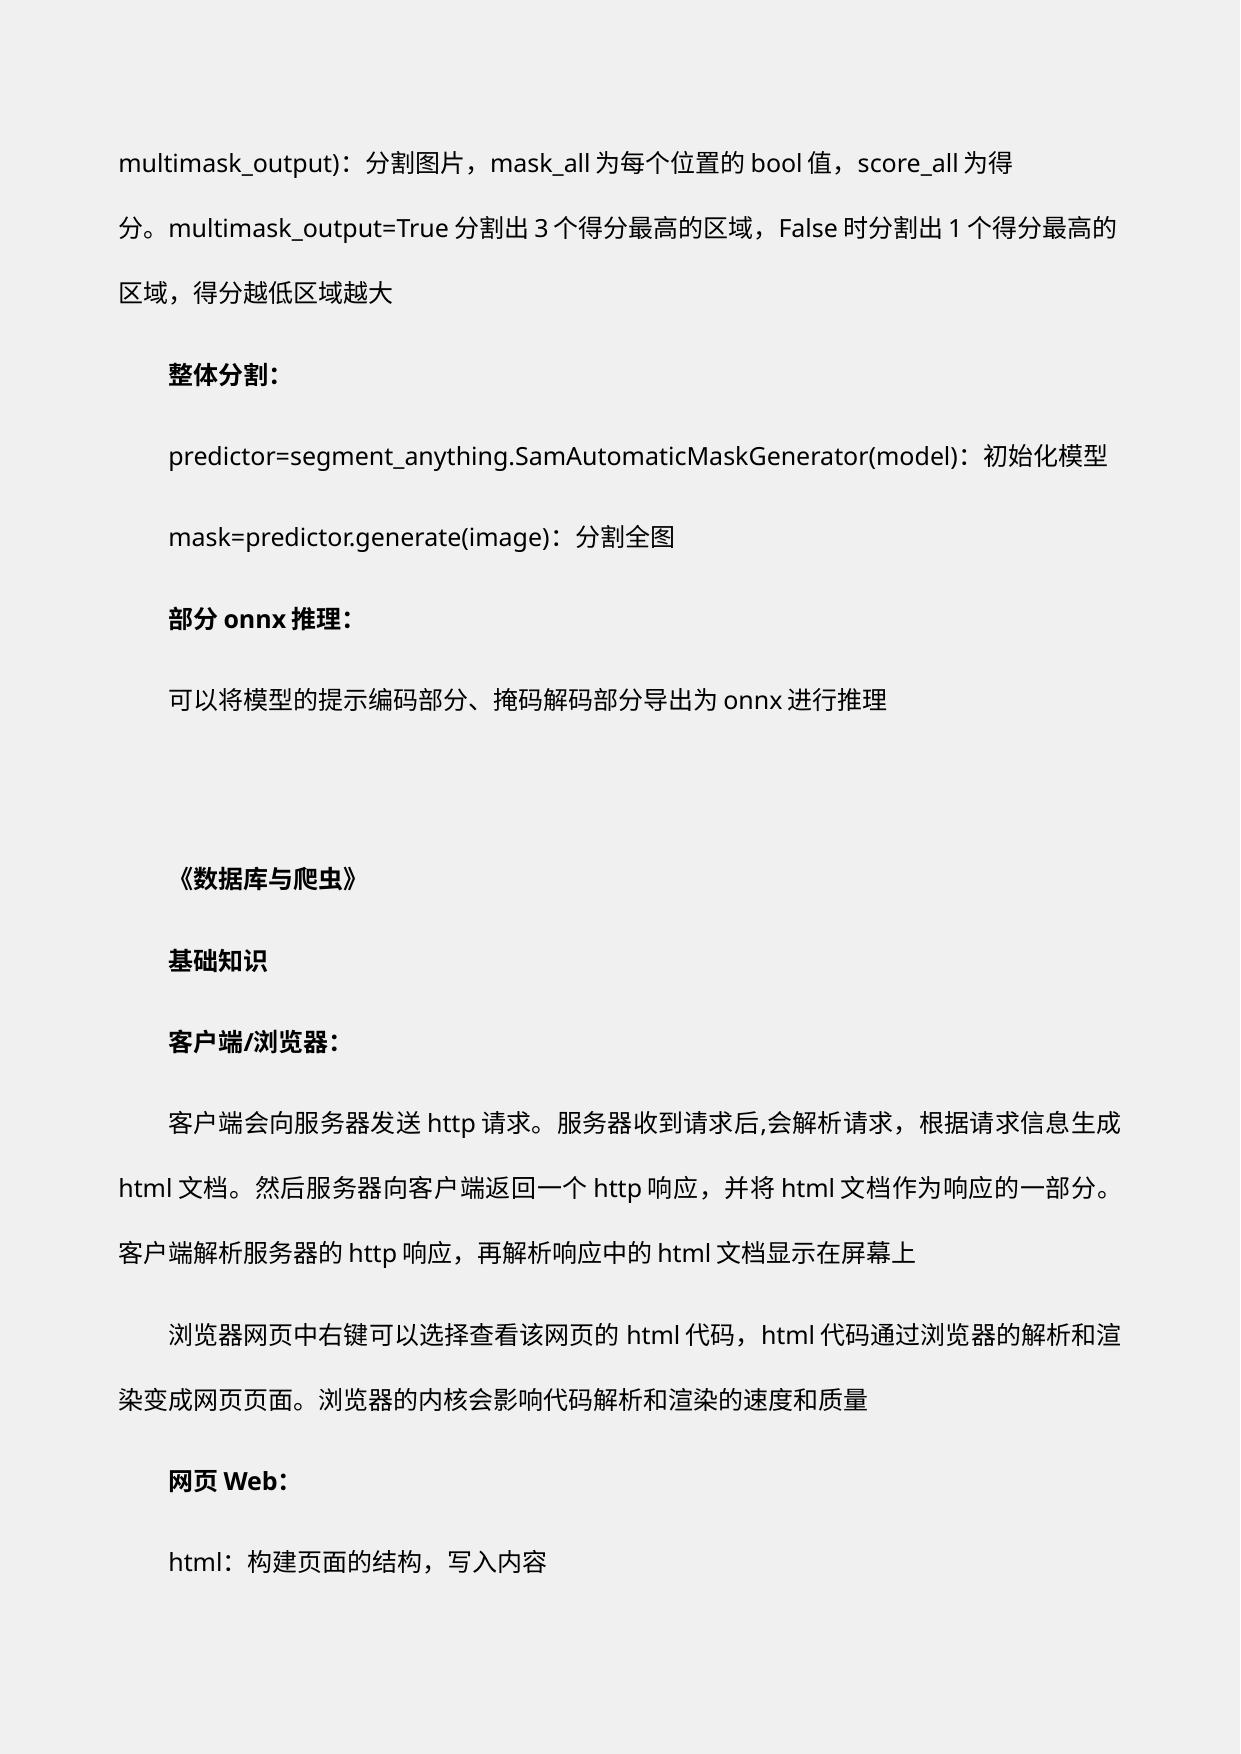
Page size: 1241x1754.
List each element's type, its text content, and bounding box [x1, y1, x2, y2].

text 网页Web： [118, 1447, 1122, 1512]
text 浏览器网页中右键可以选择查看该网页的html代码，html代码通过浏览器的解析和渲染变成网页页面。浏览器的内核会影响代码解析和渲染的速度和质量 [118, 1301, 1122, 1431]
list 《数据库与爬虫》 [118, 845, 1122, 910]
list mask=predictor.generate(image)：分割全图 [118, 503, 1122, 568]
text 客户端/浏览器： [118, 1008, 1122, 1073]
list 可以将模型的提示编码部分、掩码解码部分导出为onnx进行推理 [118, 666, 1122, 731]
text 基础知识 [118, 927, 1122, 992]
list predictor=segment_anything.SamAutomaticMaskGenerator(model)：初始化模型 [118, 422, 1122, 487]
list 整体分割： [118, 341, 1122, 406]
text html：构建页面的结构，写入内容 [118, 1528, 1122, 1593]
list 部分onnx推理： [118, 585, 1122, 650]
text 客户端会向服务器发送http请求。服务器收到请求后,会解析请求，根据请求信息生成html文档。然后服务器向客户端返回一个http响应，并将html文档作为响应的一部分。客户端解析服务器的http响应，再解析响应中的html文档显示在屏幕上 [118, 1089, 1122, 1284]
